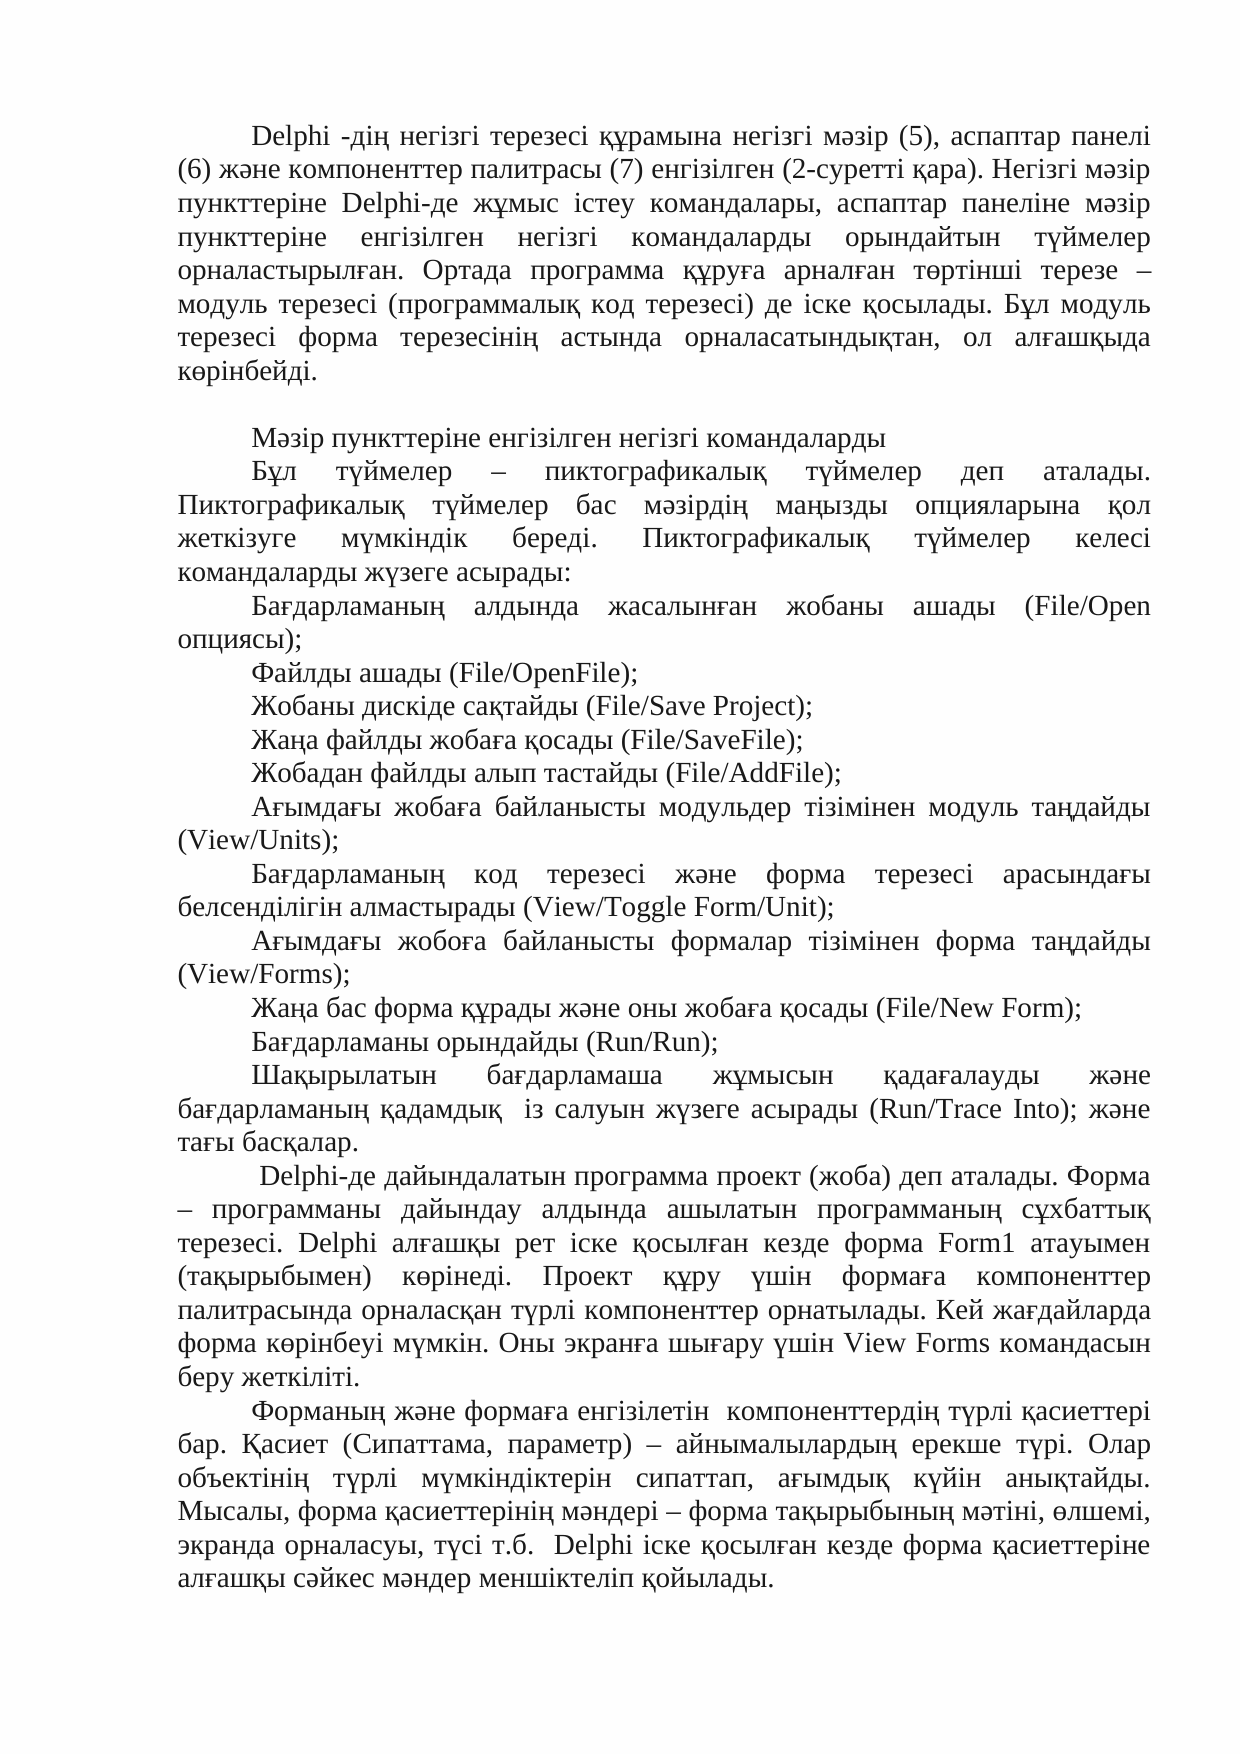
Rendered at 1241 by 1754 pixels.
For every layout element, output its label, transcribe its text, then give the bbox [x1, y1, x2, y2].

text Шақырылатын бағдарламаша жұмысын қадағалауды және бағдарламаның қадамдық із салуын жүзеге асырады (Run/Trace Into); және тағы басқалар. [177, 1057, 1152, 1158]
text Delphi-де дайындалатын программа проект (жоба) деп аталады. Форма – программаны дайындау алдында ашылатын программаның сұхбаттық терезесі. Delphi алғашқы рет іске қосылған кезде форма Form1 атауымен (тақырыбымен) көрінеді. Проект құру үшін формаға компоненттер палитрасында орналасқан түрлі компоненттер орнатылады. Кей жағдайларда форма көрінбеуі мүмкін. Оны экранға шығару үшін View Forms командасын беру жеткіліті. [177, 1158, 1152, 1393]
text Delphi -дің негізгі терезесі құрамына негізгі мәзір (5), аспаптар панелі (6) және компоненттер палитрасы (7) енгізілген (2-суретті қара). Негізгі мәзір пункттеріне Delphi-де жұмыс істеу командалары, аспаптар панеліне мәзір пункттеріне енгізілген негізгі командаларды орындайтын түймелер орналастырылған. Ортада программа құруға арналған төртінші терезе – модуль терезесі (программалық код терезесі) де іске қосылады. Бұл модуль терезесі форма терезесінің астында орналасатындықтан, ол алғашқыда көрінбейді. [177, 118, 1152, 386]
text Бағдарламаны орындайды (Run/Run); [177, 1024, 1152, 1057]
text Мәзір пункттеріне енгізілген негізгі командаларды [177, 420, 1152, 453]
text Жаңа файлды жобаға қосады (File/SaveFile); [177, 722, 1152, 755]
text Ағымдағы жобаға байланысты модульдер тізімінен модуль таңдайды (View/Units); [177, 789, 1152, 856]
text Ағымдағы жобоға байланысты формалар тізімінен форма таңдайды (View/Forms); [177, 923, 1152, 990]
text Жобаны дискіде сақтайды (File/Save Project); [177, 688, 1152, 722]
text Файлды ашады (File/OpenFile); [177, 655, 1152, 688]
text Жобадан файлды алып тастайды (File/AddFile); [177, 755, 1152, 789]
text Бағдарламаның алдында жасалынған жобаны ашады (File/Open опциясы); [177, 588, 1152, 655]
text Бағдарламаның код терезесі және форма терезесі арасындағы белсенділігін алмастырады (View/Toggle Form/Unit); [177, 856, 1152, 923]
text Жаңа бас форма құрады және оны жобаға қосады (File/New Form); [177, 990, 1152, 1024]
text Форманың және формаға енгізілетін компоненттердің түрлі қасиеттері бар. Қасиет (Сипаттама, параметр) – айнымалылардың ерекше түрі. Олар объектінің түрлі мүмкіндіктерін сипаттап, ағымдық күйін анықтайды. Мысалы, форма қасиеттерінің мәндері – форма тақырыбының мәтіні, өлшемі, экранда орналасуы, түсі т.б. Delphi іске қосылған кезде форма қасиеттеріне алғашқы сәйкес мәндер меншіктеліп қойылады. [177, 1393, 1152, 1594]
text Бұл түймелер – пиктографикалық түймелер деп аталады. Пиктографикалық түймелер бас мәзірдің маңызды опцияларына қол жеткізуге мүмкіндік береді. Пиктографикалық түймелер келесі командаларды жүзеге асырады: [177, 453, 1152, 588]
